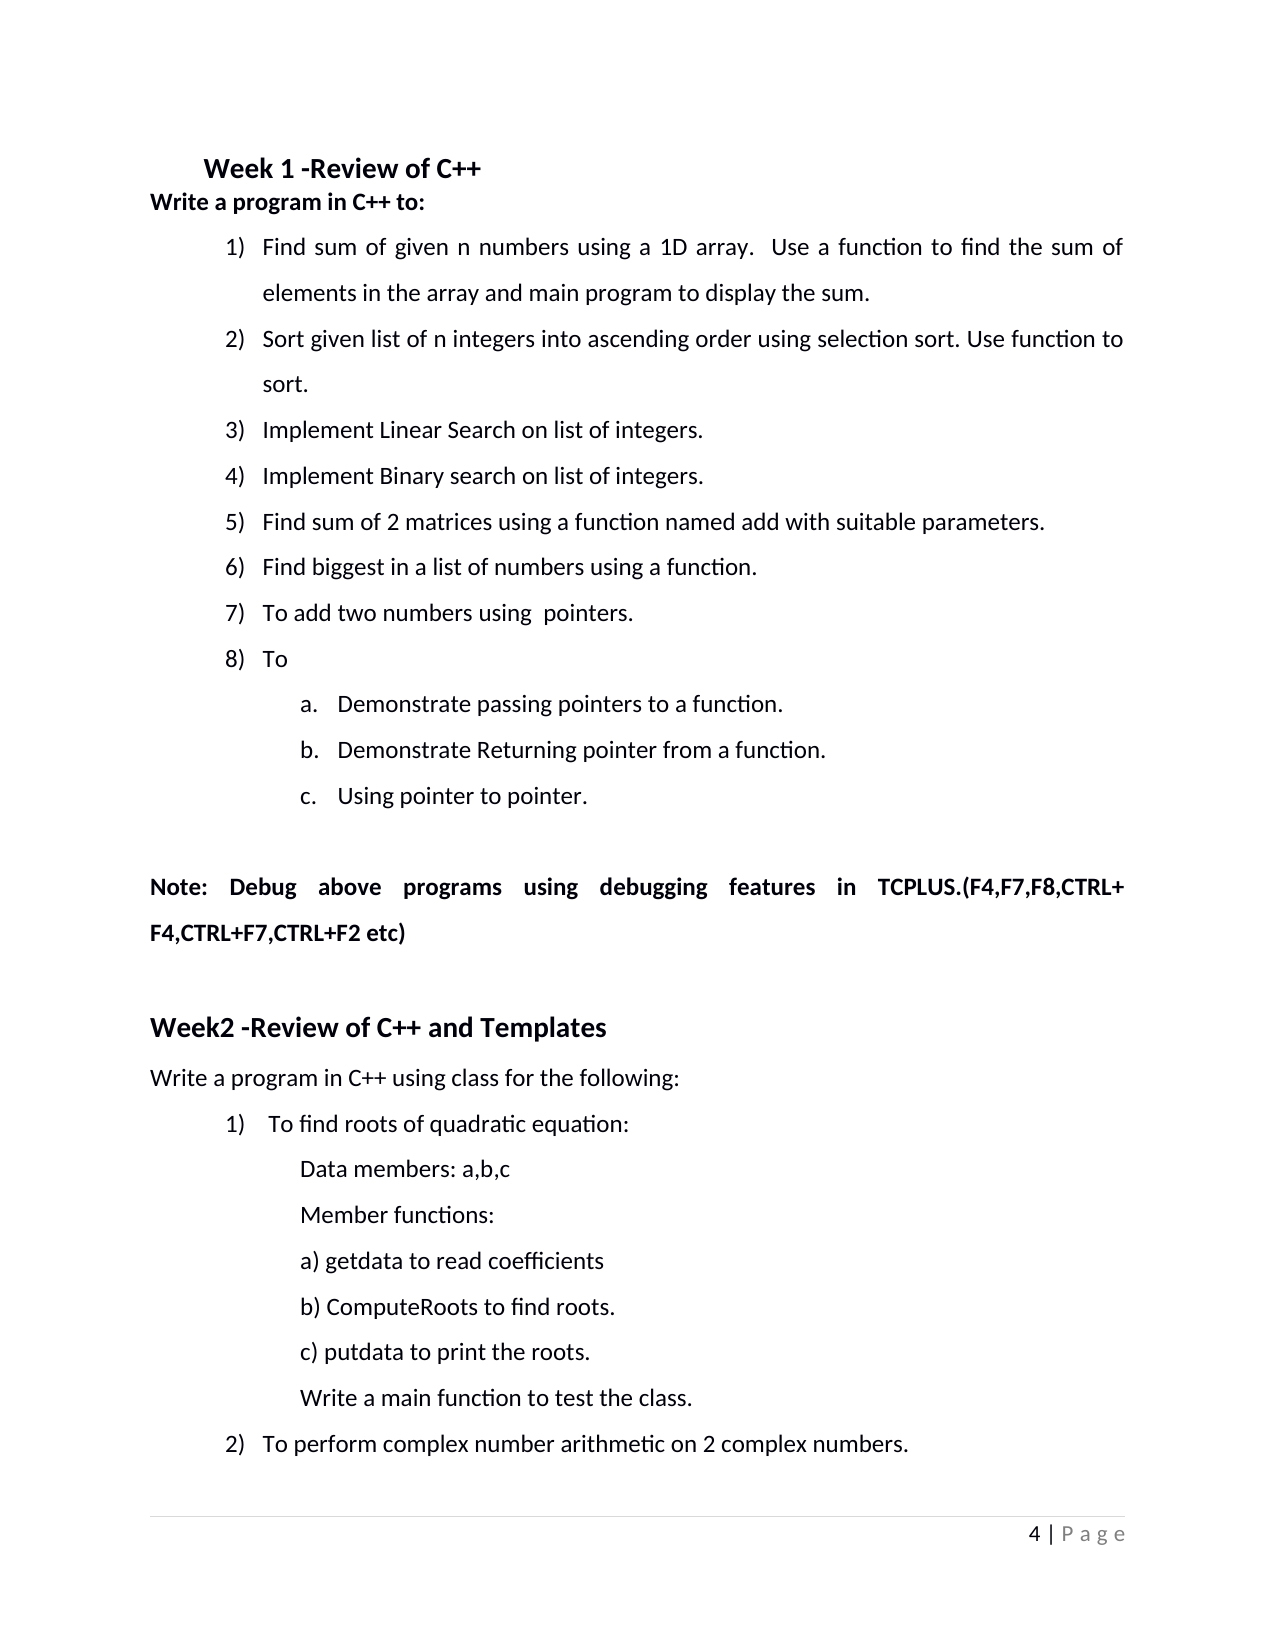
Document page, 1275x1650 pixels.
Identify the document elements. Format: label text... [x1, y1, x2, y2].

text Week 1 -Review of C++ [197, 150, 1125, 186]
text Data members: a,b,c [225, 1154, 1125, 1184]
text Write a main function to test the class. [225, 1382, 1125, 1413]
text Note: Debug above programs using debugging features in TCPLUS.(F4,F7,F8,CTRL+ F4,CTRL+F7,CTRL+F2 etc) [150, 872, 1125, 948]
list Using pointer to pointer. [300, 780, 1125, 811]
list To find roots of quadratic equation: [225, 1108, 1125, 1138]
list Find sum of 2 matrices using a function named add with suitable parameters. [225, 506, 1125, 536]
list To add two numbers using pointers. [225, 597, 1125, 628]
list Implement Linear Search on list of integers. [225, 414, 1125, 445]
text b) ComputeRoots to find roots. [150, 1291, 1125, 1321]
text Week2 -Review of C++ and Templates [150, 1009, 1125, 1044]
list To perform complex number arithmetic on 2 complex numbers. [225, 1428, 1125, 1458]
list Sort given list of n integers into ascending order using selection sort. Use function to sort. [225, 323, 1125, 399]
text Write a program in C++ using class for the following: [150, 1062, 1125, 1093]
list Demonstrate passing pointers to a function. [300, 689, 1125, 719]
list Implement Binary search on list of integers. [225, 460, 1125, 491]
text Write a program in C++ to: [150, 186, 1125, 216]
text c) putdata to print the roots. [150, 1337, 1125, 1367]
text Member functions: [225, 1199, 1125, 1230]
list Find biggest in a list of numbers using a function. [225, 551, 1125, 582]
text a) getdata to read coefficients [225, 1245, 1125, 1276]
list Find sum of given n numbers using a 1D array. Use a function to find the sum of elements in the array and main program to display the sum. [225, 231, 1125, 308]
list To [225, 643, 1125, 673]
list Demonstrate Returning pointer from a function. [300, 734, 1125, 765]
